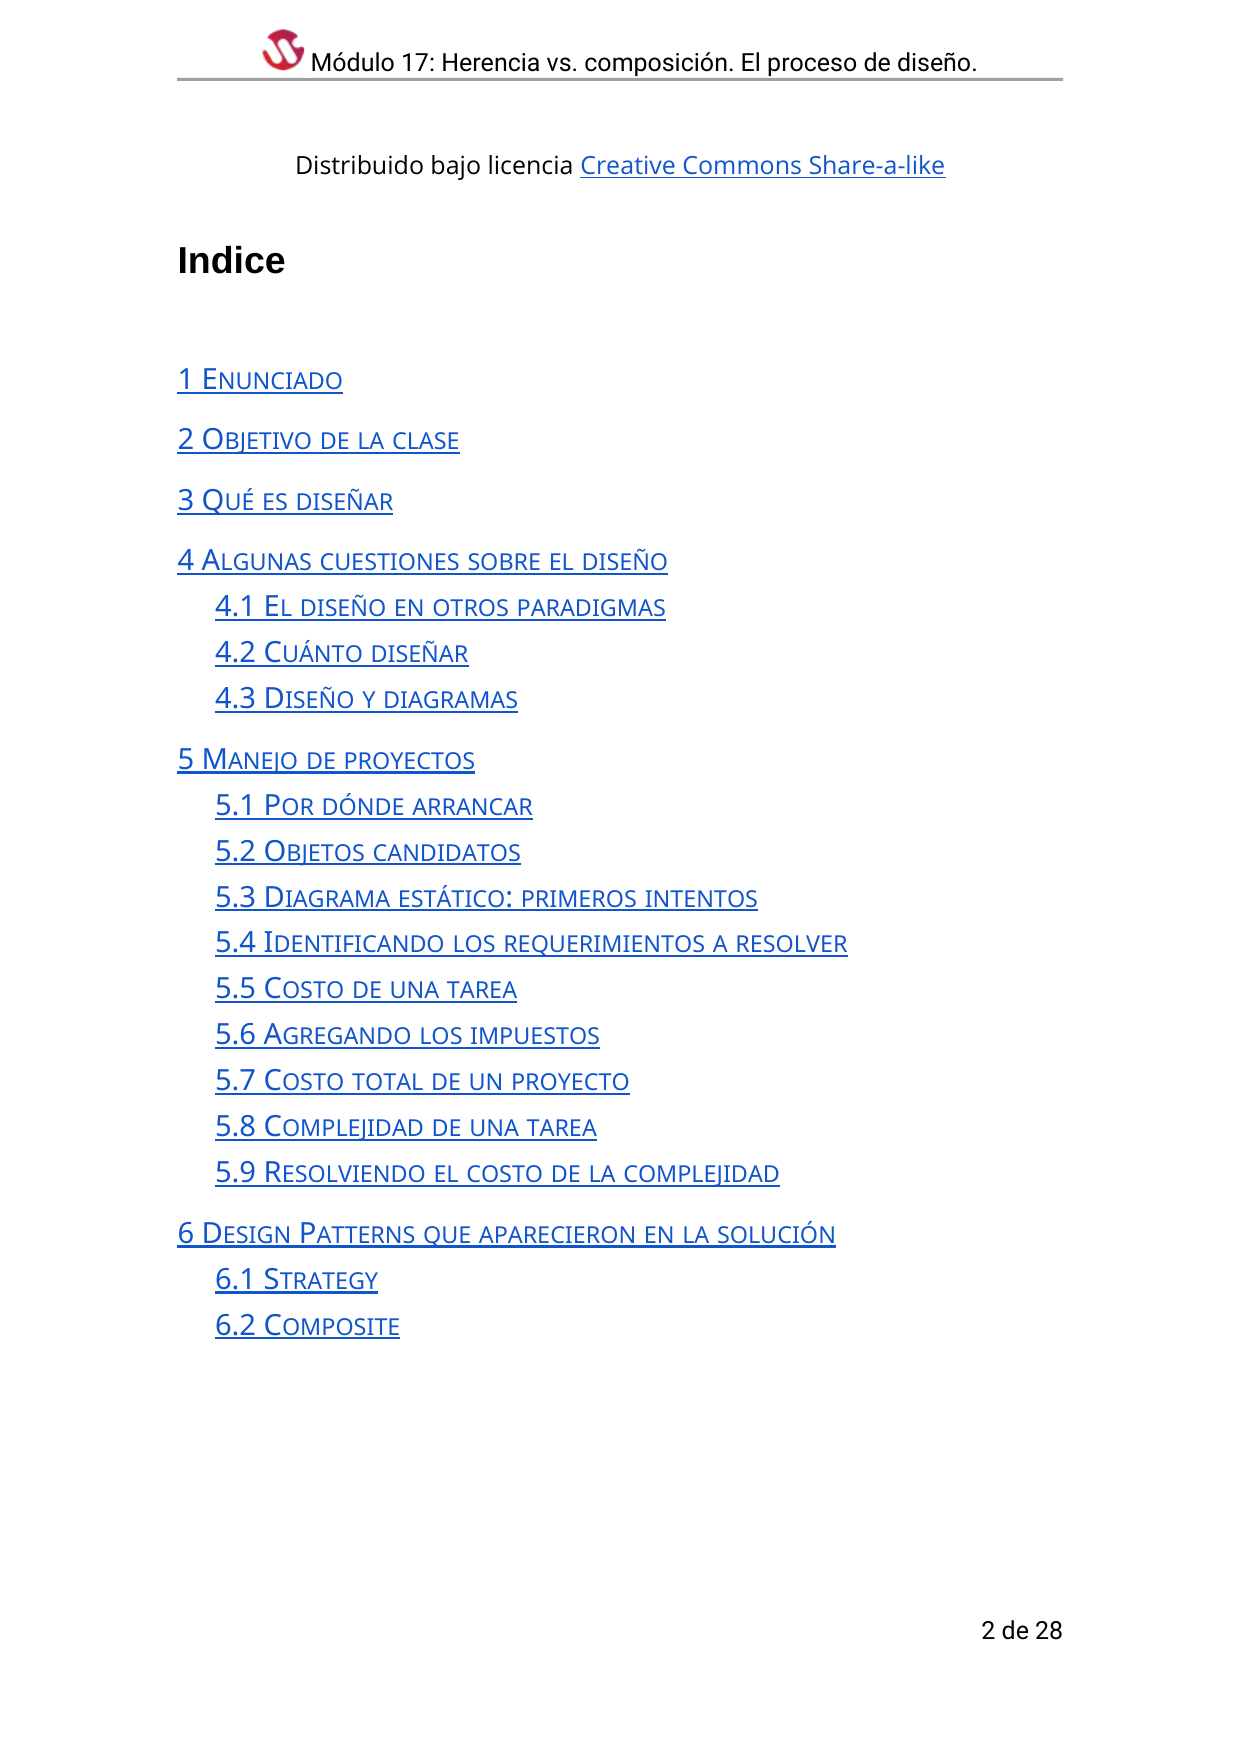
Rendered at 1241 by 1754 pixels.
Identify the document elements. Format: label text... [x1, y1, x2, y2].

text Indice [177, 238, 1063, 281]
text Distribuido bajo licencia Creative Commons Share-a-like [177, 148, 1063, 182]
picture [262, 28, 305, 72]
